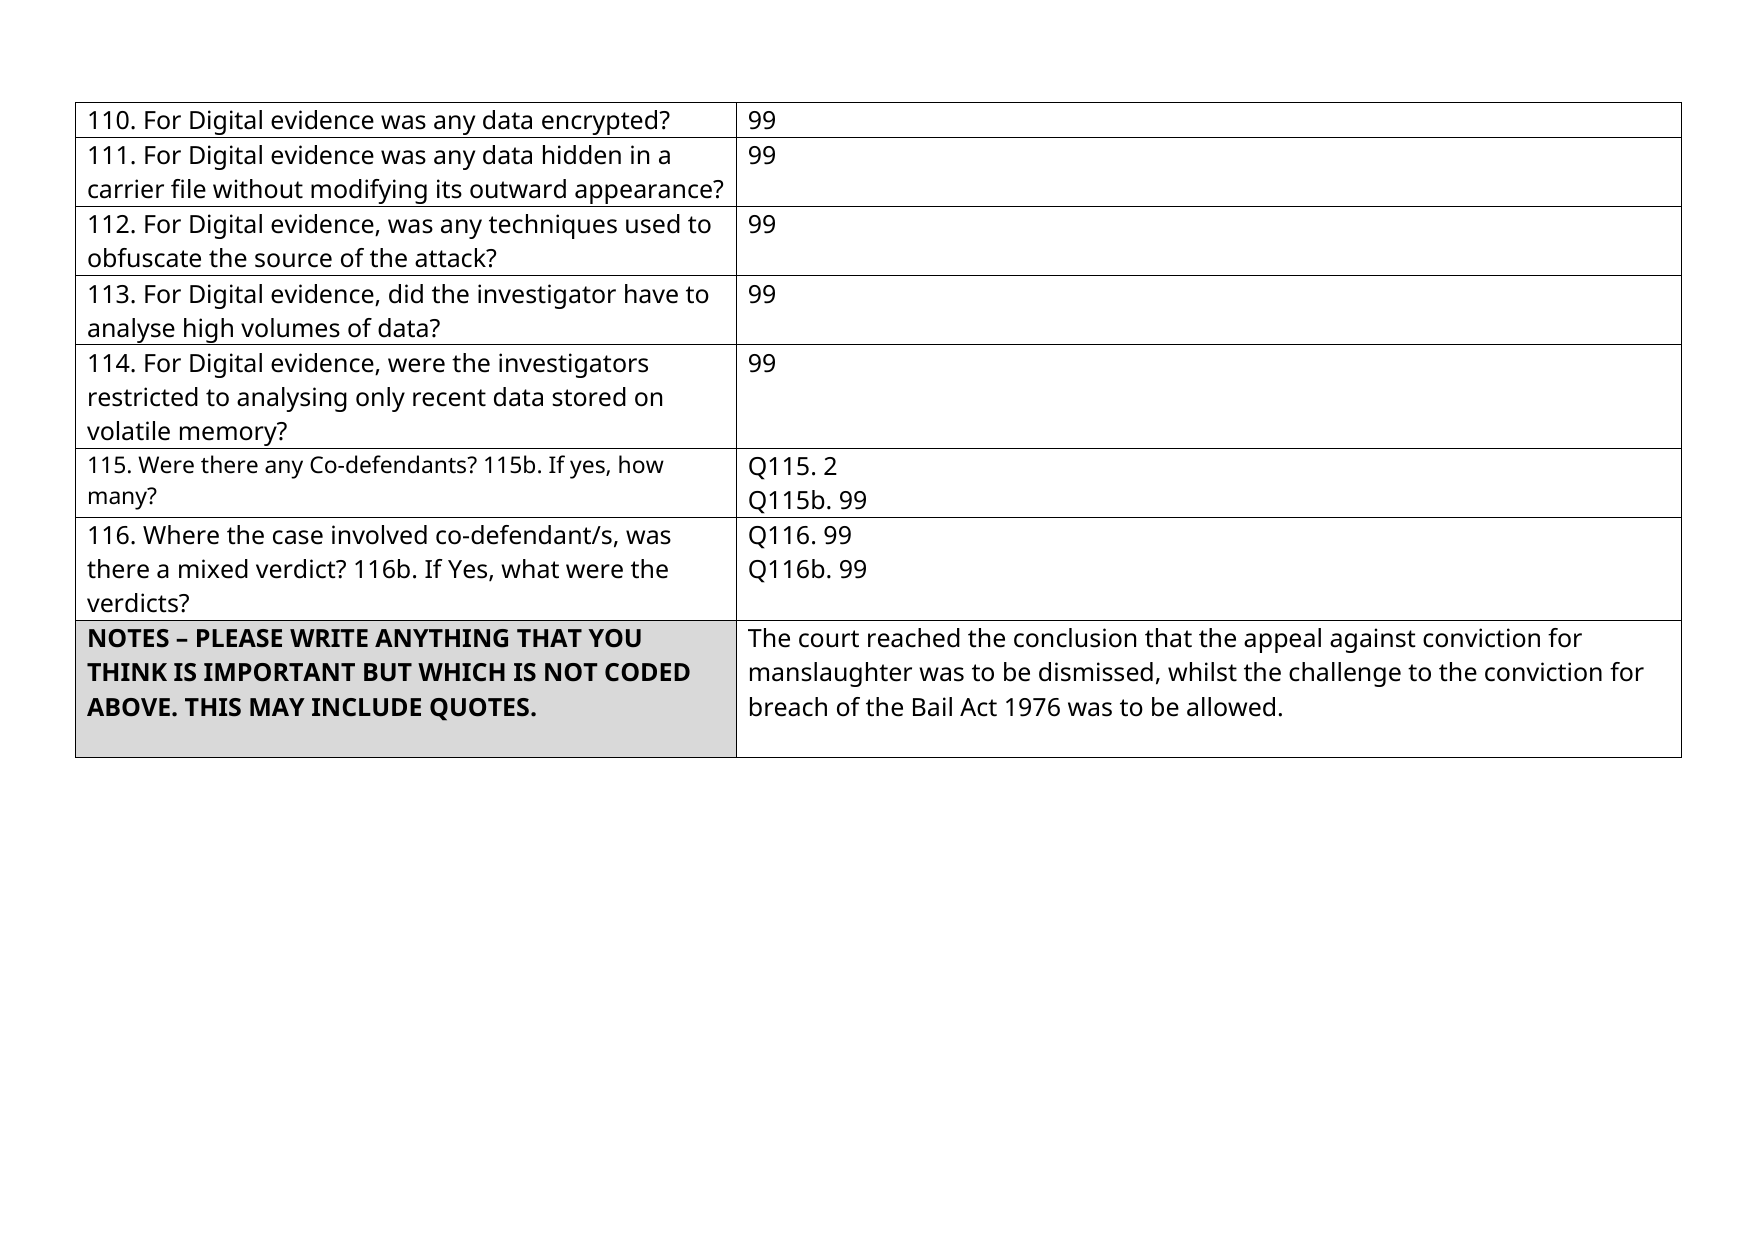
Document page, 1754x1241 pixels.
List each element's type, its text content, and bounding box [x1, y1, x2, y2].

table_cell NOTES – PLEASE WRITE ANYTHING THAT YOU THINK IS IMPORTANT BUT WHICH IS NOT CODED ABOVE. THIS MAY INCLUDE QUOTES. [76, 621, 736, 757]
table_cell 111. For Digital evidence was any data hidden in a carrier file without modifying its outward appearance? [76, 138, 736, 206]
table_cell Q115. 2 Q115b. 99 [737, 449, 1681, 517]
table_cell Q116. 99 Q116b. 99 [737, 518, 1681, 620]
table_cell 110. For Digital evidence was any data encrypted? [76, 103, 736, 137]
table_cell 99 [737, 207, 1681, 275]
table_cell 99 [737, 138, 1681, 206]
table_cell 99 [737, 276, 1681, 344]
table_cell 115. Were there any Co-defendants? 115b. If yes, how many? [76, 449, 736, 517]
table_cell 114. For Digital evidence, were the investigators restricted to analysing only recent data stored on volatile memory? [76, 345, 736, 448]
table_cell The court reached the conclusion that the appeal against conviction for manslaughter was to be dismissed, whilst the challenge to the conviction for breach of the Bail Act 1976 was to be allowed. [737, 621, 1681, 757]
table_cell 99 [737, 103, 1681, 137]
table_cell 99 [737, 345, 1681, 448]
table_cell 116. Where the case involved co-defendant/s, was there a mixed verdict? 116b. If Yes, what were the verdicts? [76, 518, 736, 620]
table_cell 113. For Digital evidence, did the investigator have to analyse high volumes of data? [76, 276, 736, 344]
table_cell 112. For Digital evidence, was any techniques used to obfuscate the source of the attack? [76, 207, 736, 275]
